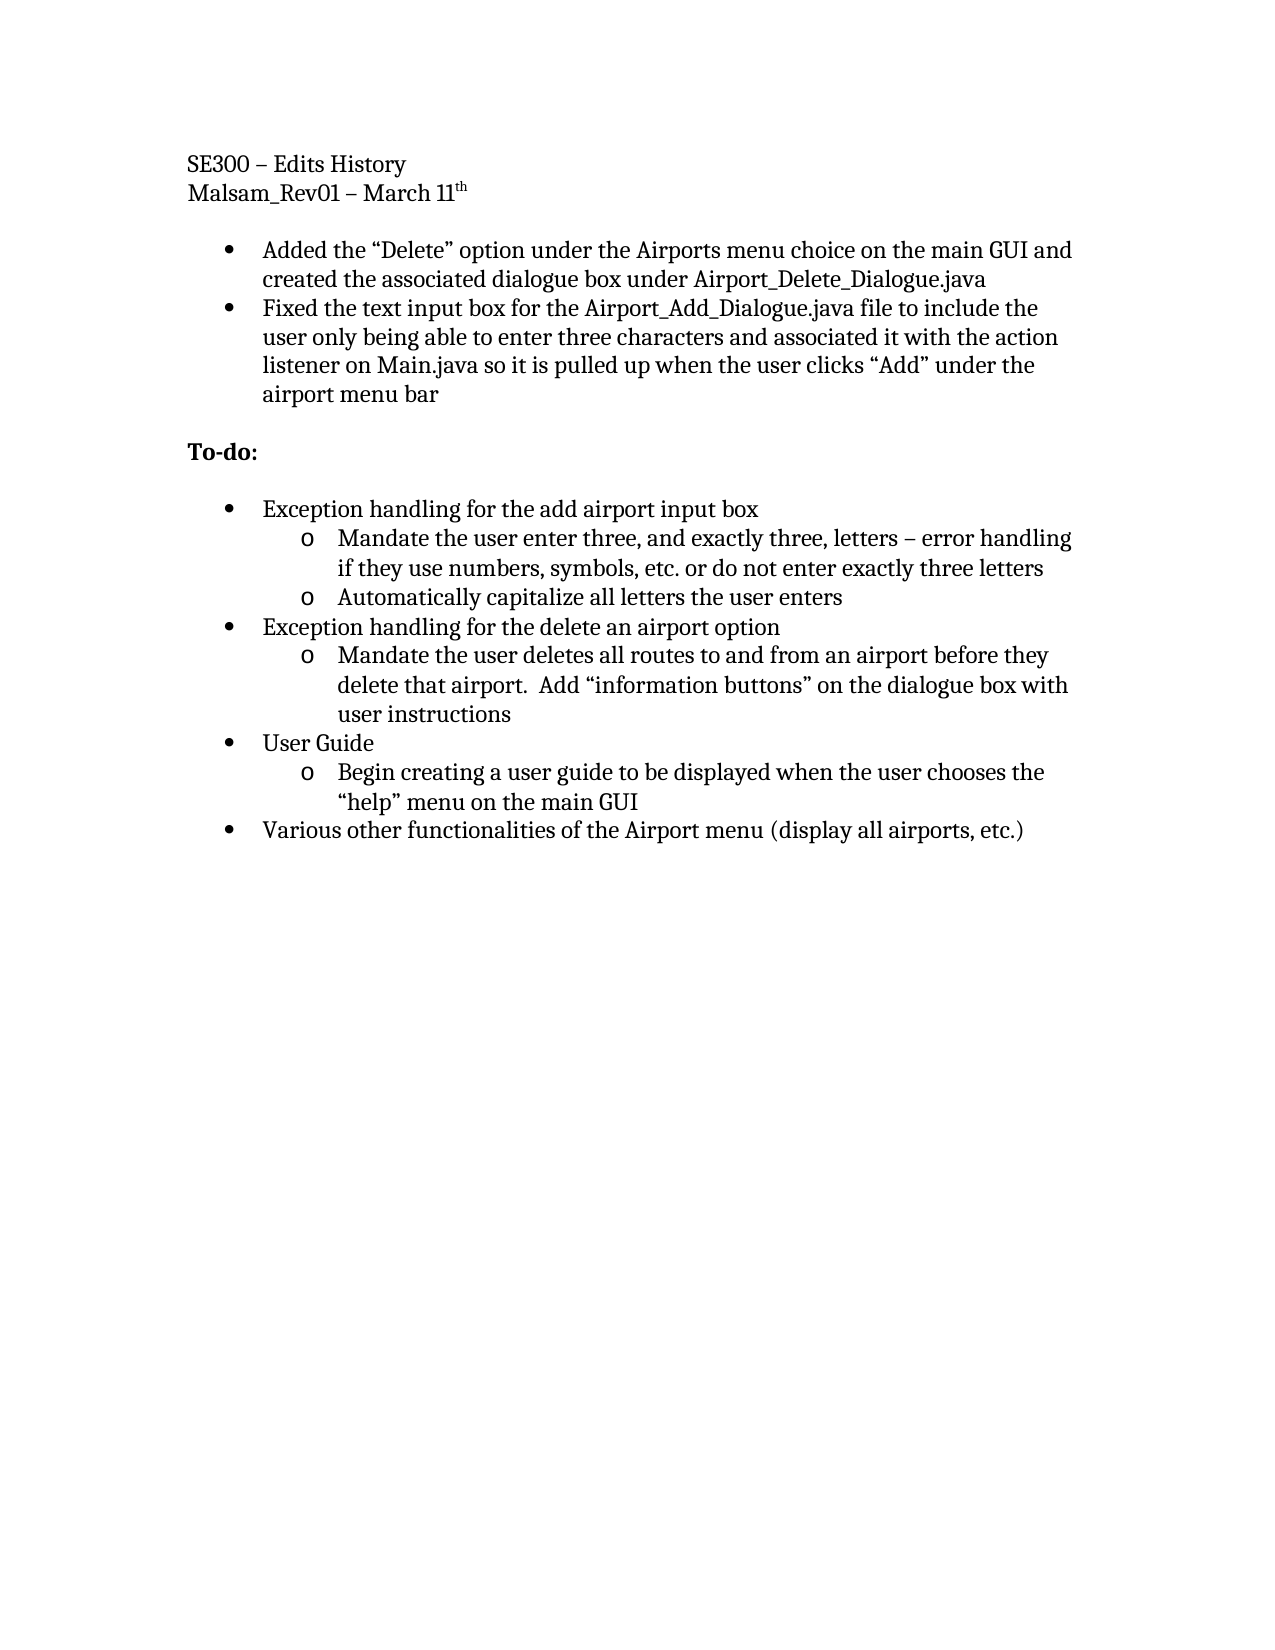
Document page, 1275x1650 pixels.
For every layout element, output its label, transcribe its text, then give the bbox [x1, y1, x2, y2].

list Fixed the text input box for the Airport_Add_Dialogue.java file to include the user only being able to enter three characters and associated it with the action listener on Main.java so it is pulled up when the user clicks “Add” under the airport menu bar [225, 294, 1087, 409]
list Mandate the user deletes all routes to and from an airport before they delete that airport. Add “information buttons” on the dialogue box with user instructions [300, 641, 1087, 729]
list Various other functionalities of the Airport menu (display all airports, etc.) [225, 816, 1087, 845]
list Automatically capitalize all letters the user enters [300, 582, 1087, 612]
list User Guide [225, 729, 1087, 757]
text Malsam_Rev01 – March 11th [187, 179, 1087, 207]
text To-do: [187, 437, 1087, 466]
list Begin creating a user guide to be displayed when the user chooses the “help” menu on the main GUI [300, 757, 1087, 816]
list Exception handling for the add airport input box [225, 495, 1087, 524]
list Exception handling for the delete an airport option [225, 612, 1087, 641]
list Added the “Delete” option under the Airports menu choice on the main GUI and created the associated dialogue box under Airport_Delete_Dialogue.java [225, 236, 1087, 294]
text SE300 – Edits History [187, 150, 1087, 179]
list Mandate the user enter three, and exactly three, letters – error handling if they use numbers, symbols, etc. or do not enter exactly three letters [300, 524, 1087, 582]
